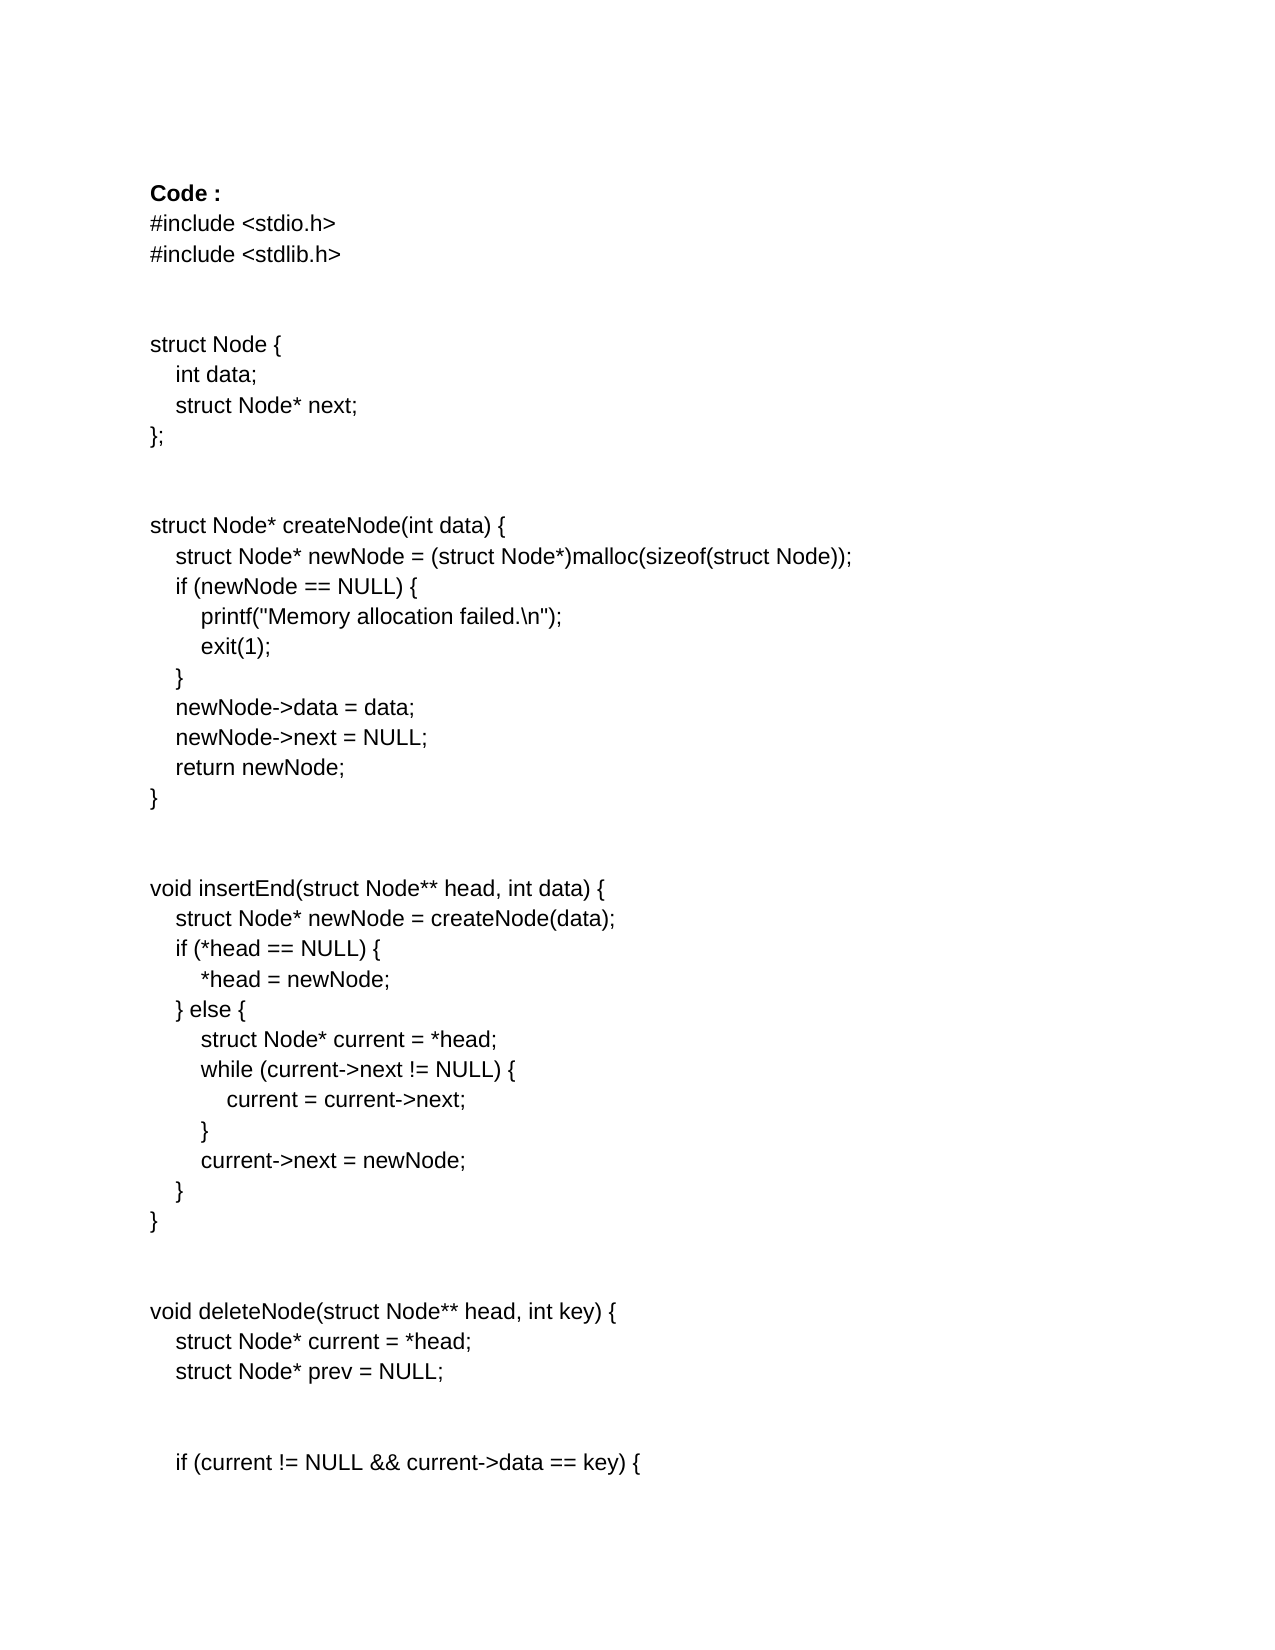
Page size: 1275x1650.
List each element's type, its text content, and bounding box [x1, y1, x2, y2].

text exit(1); [150, 633, 1125, 660]
text } else { [150, 996, 1125, 1022]
text newNode->next = NULL; [150, 724, 1125, 750]
text #include <stdlib.h> [150, 241, 1125, 267]
text current->next = newNode; [150, 1147, 1125, 1173]
text struct Node* newNode = (struct Node*)malloc(sizeof(struct Node)); [150, 543, 1125, 569]
text } [150, 1177, 1125, 1203]
text } [150, 784, 1125, 811]
text struct Node* newNode = createNode(data); [150, 905, 1125, 932]
text printf("Memory allocation failed.\n"); [150, 603, 1125, 629]
text } [150, 663, 1125, 690]
text Code : [150, 180, 1125, 207]
text #include <stdio.h> [150, 210, 1125, 237]
text *head = newNode; [150, 966, 1125, 992]
text } [150, 1207, 1125, 1234]
text newNode->data = data; [150, 694, 1125, 720]
text }; [150, 422, 1125, 448]
text void deleteNode(struct Node** head, int key) { [150, 1298, 1125, 1324]
text if (newNode == NULL) { [150, 573, 1125, 599]
text current = current->next; [150, 1086, 1125, 1113]
text struct Node { [150, 331, 1125, 358]
text if (current != NULL && current->data == key) { [150, 1449, 1125, 1475]
text void insertEnd(struct Node** head, int data) { [150, 875, 1125, 901]
text struct Node* current = *head; [150, 1026, 1125, 1052]
text struct Node* current = *head; [150, 1328, 1125, 1354]
text return newNode; [150, 754, 1125, 781]
text if (*head == NULL) { [150, 935, 1125, 962]
text int data; [150, 361, 1125, 388]
text struct Node* next; [150, 392, 1125, 418]
text } [150, 1117, 1125, 1143]
text struct Node* prev = NULL; [150, 1358, 1125, 1385]
text while (current->next != NULL) { [150, 1056, 1125, 1083]
text struct Node* createNode(int data) { [150, 512, 1125, 539]
